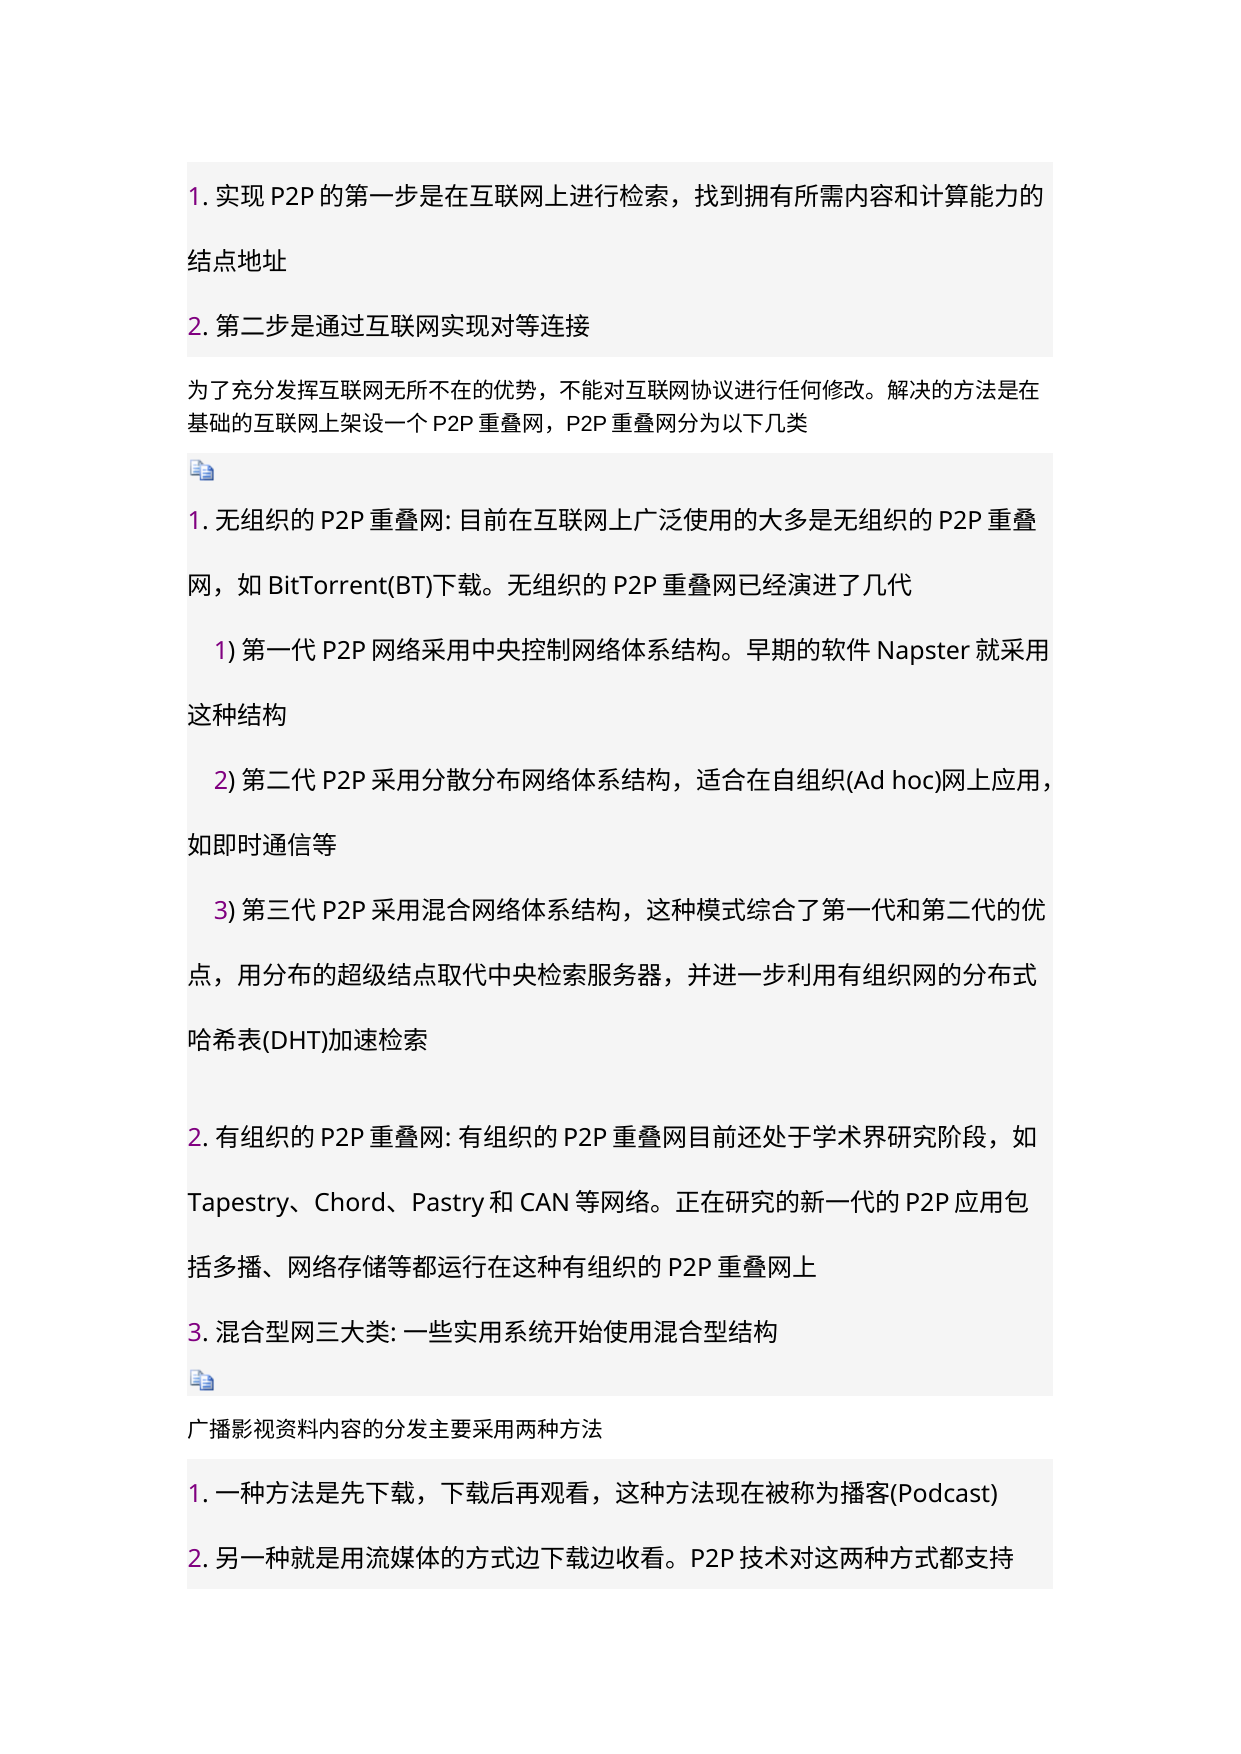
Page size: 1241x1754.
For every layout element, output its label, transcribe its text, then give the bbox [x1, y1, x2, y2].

picture [187, 453, 219, 486]
text 广播影视资料内容的分发主要采用两种方法 [187, 1411, 1053, 1444]
text 2. 另一种就是用流媒体的方式边下载边收看。P2P技术对这两种方式都支持 [187, 1524, 1053, 1589]
text 1. 一种方法是先下载，下载后再观看，这种方法现在被称为播客(Podcast) [187, 1459, 1053, 1524]
picture [187, 1363, 219, 1396]
text 3) 第三代P2P采用混合网络体系结构，这种模式综合了第一代和第二代的优点，用分布的超级结点取代中央检索服务器，并进一步利用有组织网的分布式哈希表(DHT)加速检索 [187, 876, 1053, 1071]
text 2. 第二步是通过互联网实现对等连接 [187, 292, 1053, 357]
text 2. 有组织的P2P重叠网: 有组织的P2P重叠网目前还处于学术界研究阶段，如Tapestry、Chord、Pastry和CAN等网络。正在研究的新一代的P2P应用包括多播、网络存储等都运行在这种有组织的P2P重叠网上 [187, 1103, 1053, 1298]
text 2) 第二代P2P采用分散分布网络体系结构，适合在自组织(Ad hoc)网上应用，如即时通信等 [187, 746, 1053, 876]
text 为了充分发挥互联网无所不在的优势，不能对互联网协议进行任何修改。解决的方法是在基础的互联网上架设一个P2P重叠网，P2P重叠网分为以下几类 [187, 373, 1053, 438]
text 3. 混合型网三大类: 一些实用系统开始使用混合型结构 [187, 1298, 1053, 1363]
text 1) 第一代P2P网络采用中央控制网络体系结构。早期的软件Napster就采用这种结构 [187, 616, 1053, 746]
text 1. 实现P2P的第一步是在互联网上进行检索，找到拥有所需内容和计算能力的结点地址 [187, 162, 1053, 292]
text 1. 无组织的P2P重叠网: 目前在互联网上广泛使用的大多是无组织的P2P重叠网，如BitTorrent(BT)下载。无组织的P2P重叠网已经演进了几代 [187, 486, 1053, 616]
